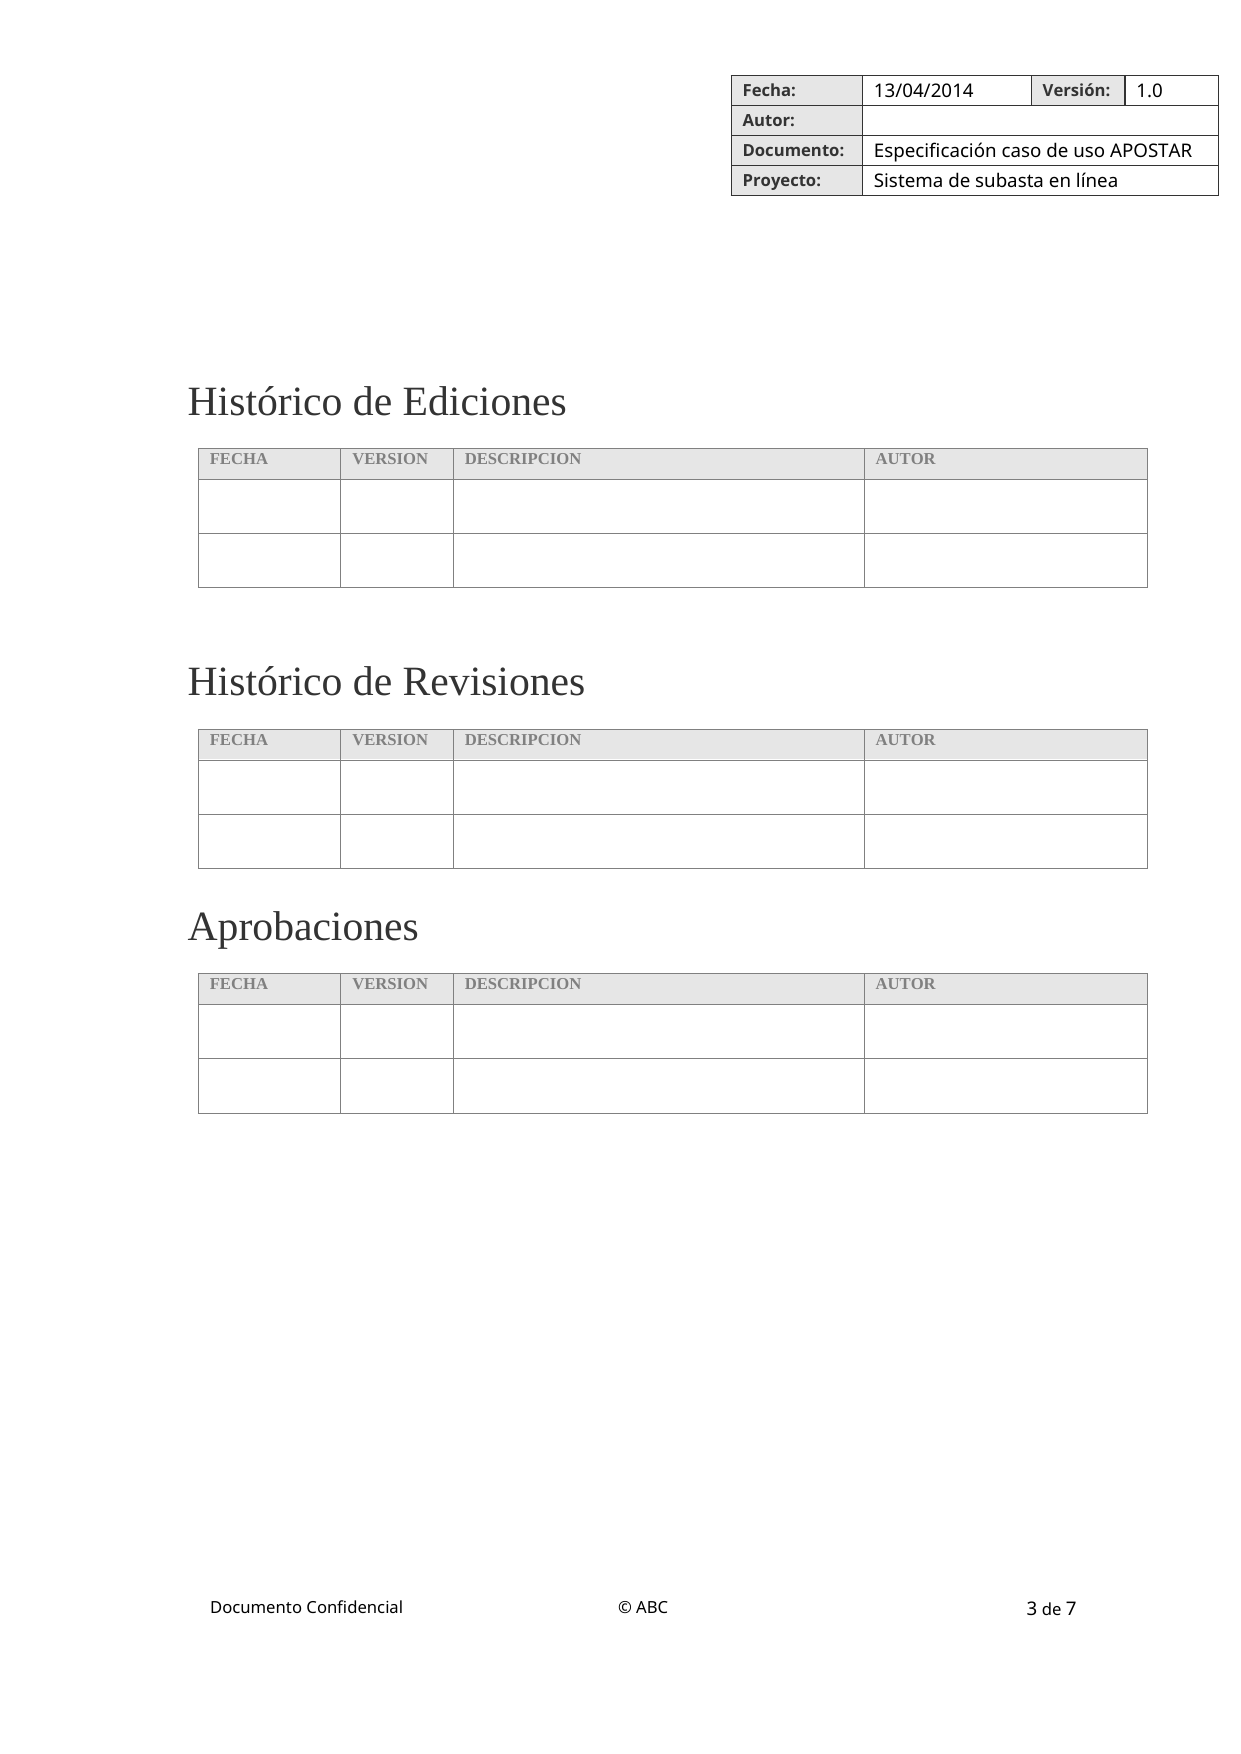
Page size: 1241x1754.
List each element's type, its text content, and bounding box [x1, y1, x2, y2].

table_cell [865, 1005, 1147, 1058]
table_cell [454, 480, 864, 533]
table_cell [199, 534, 340, 587]
table_header AUTOR [865, 730, 1147, 759]
table_header AUTOR [865, 449, 1147, 479]
table_cell [454, 1059, 864, 1112]
table_header FECHA [199, 974, 340, 1004]
table_cell [199, 815, 340, 868]
text Histórico de Ediciones [187, 376, 1053, 424]
table_cell [454, 534, 864, 587]
table_cell [341, 1059, 453, 1112]
table_cell [199, 761, 340, 814]
table_header AUTOR [865, 974, 1147, 1004]
table_header DESCRIPCION [454, 730, 864, 759]
table_cell [341, 534, 453, 587]
table_cell [199, 480, 340, 533]
table_header VERSION [341, 449, 453, 479]
table_header DESCRIPCION [454, 974, 864, 1004]
table_cell [454, 1005, 864, 1058]
table_header DESCRIPCION [454, 449, 864, 479]
text Histórico de Revisiones [187, 657, 1053, 705]
table_cell [865, 534, 1147, 587]
table_cell [865, 480, 1147, 533]
table_cell [341, 761, 453, 814]
table_cell [341, 815, 453, 868]
text Aprobaciones [187, 901, 1053, 949]
table_header FECHA [199, 730, 340, 759]
table_cell [341, 1005, 453, 1058]
table_cell [865, 1059, 1147, 1112]
table_cell [454, 761, 864, 814]
table_header VERSION [341, 974, 453, 1004]
table_header FECHA [199, 449, 340, 479]
table_cell [199, 1059, 340, 1112]
table_cell [454, 815, 864, 868]
table_cell [865, 815, 1147, 868]
table_cell [865, 761, 1147, 814]
table_cell [199, 1005, 340, 1058]
table_cell [341, 480, 453, 533]
table_header VERSION [341, 730, 453, 759]
